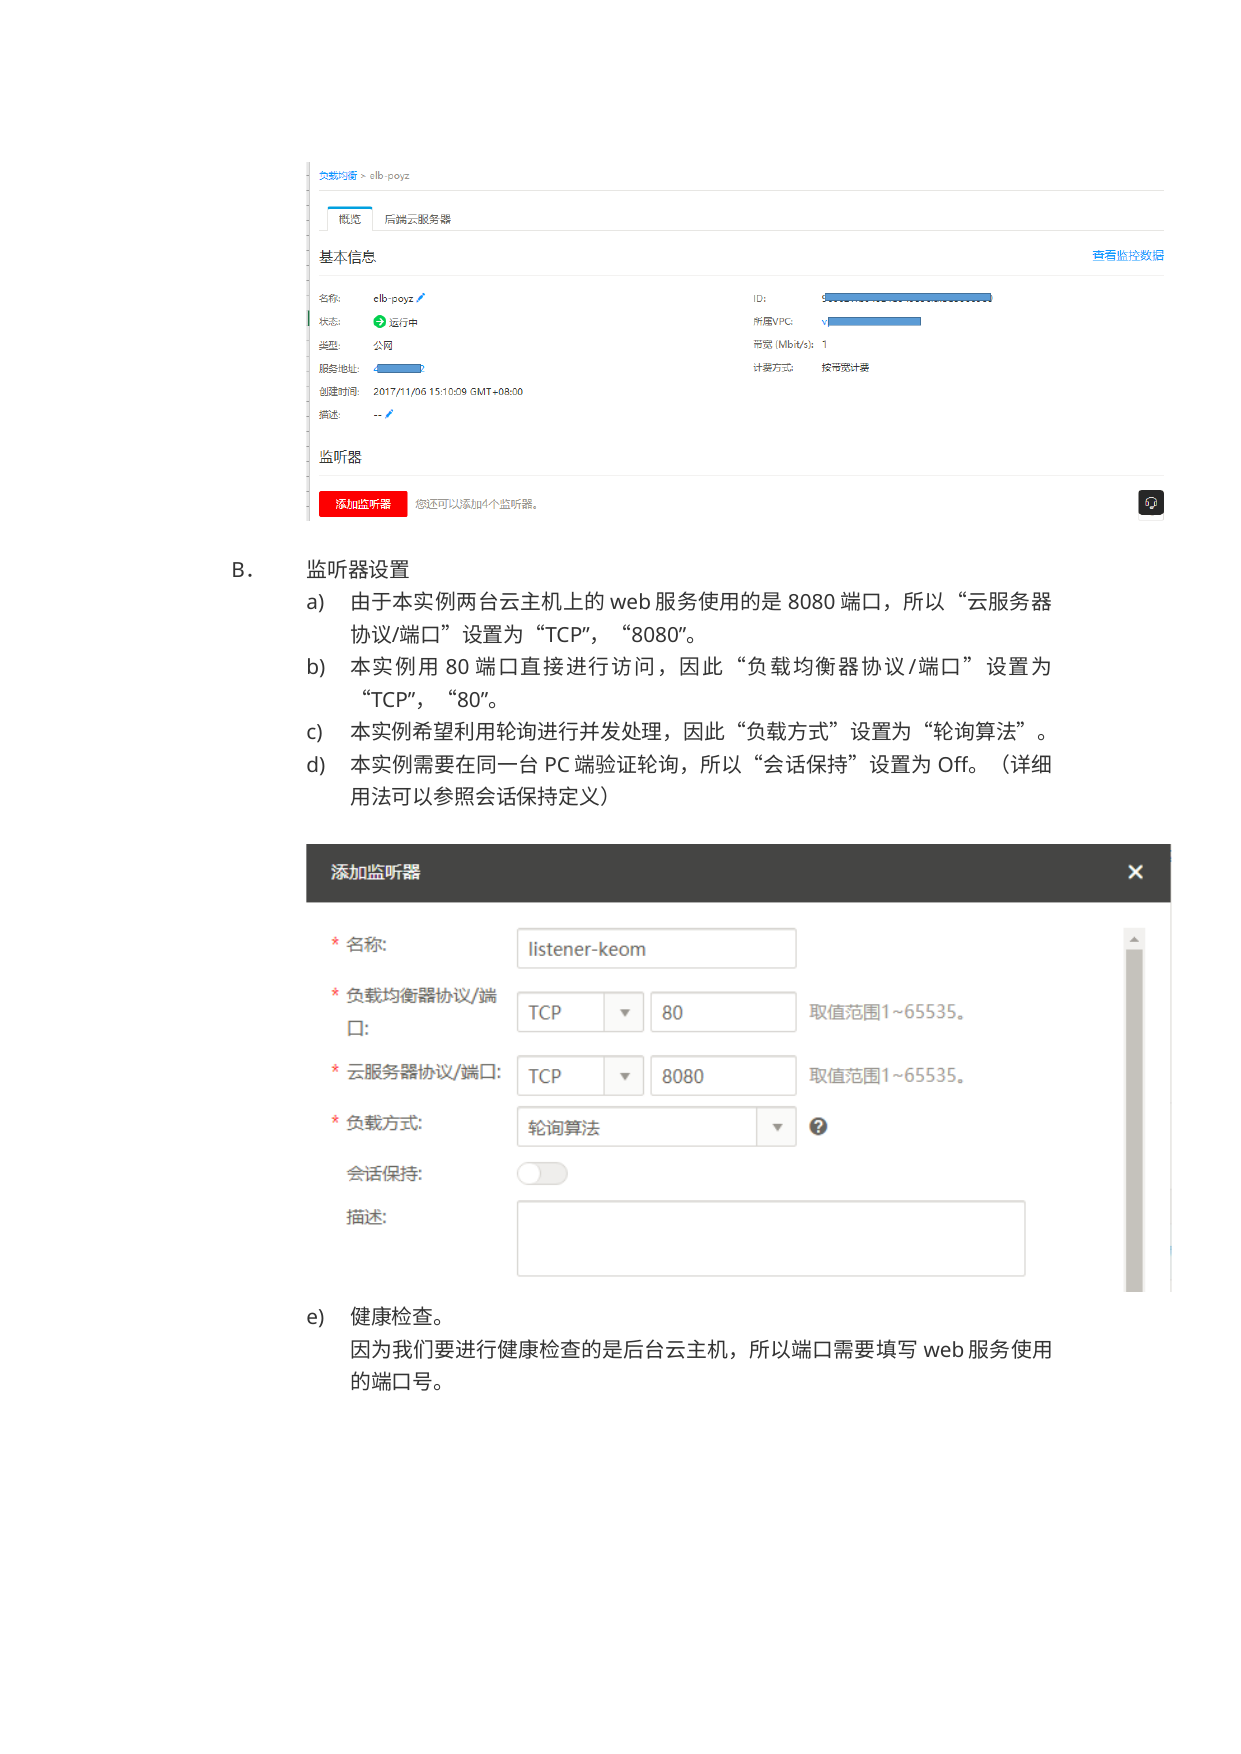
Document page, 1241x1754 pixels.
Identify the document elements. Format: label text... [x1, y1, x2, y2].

list 本实例希望利用轮询进行并发处理，因此“负载方式”设置为“轮询算法”。 [306, 714, 1053, 747]
list 由于本实例两台云主机上的web服务使用的是8080端口，所以“云服务器协议/端口”设置为“TCP”，“8080”。 [306, 584, 1053, 649]
picture [306, 162, 1172, 521]
list 本实例用80端口直接进行访问，因此“负载均衡器协议/端口”设置为“TCP”，“80”。 [306, 649, 1053, 714]
picture [306, 844, 1172, 1292]
list 因为我们要进行健康检查的是后台云主机，所以端口需要填写web服务使用的端口号。 [350, 1332, 1053, 1397]
list 本实例需要在同一台PC端验证轮询，所以“会话保持”设置为Off。（详细用法可以参照会话保持定义） [306, 747, 1053, 812]
list 健康检查。 [306, 1299, 1053, 1332]
list 监听器设置 [231, 552, 1053, 584]
